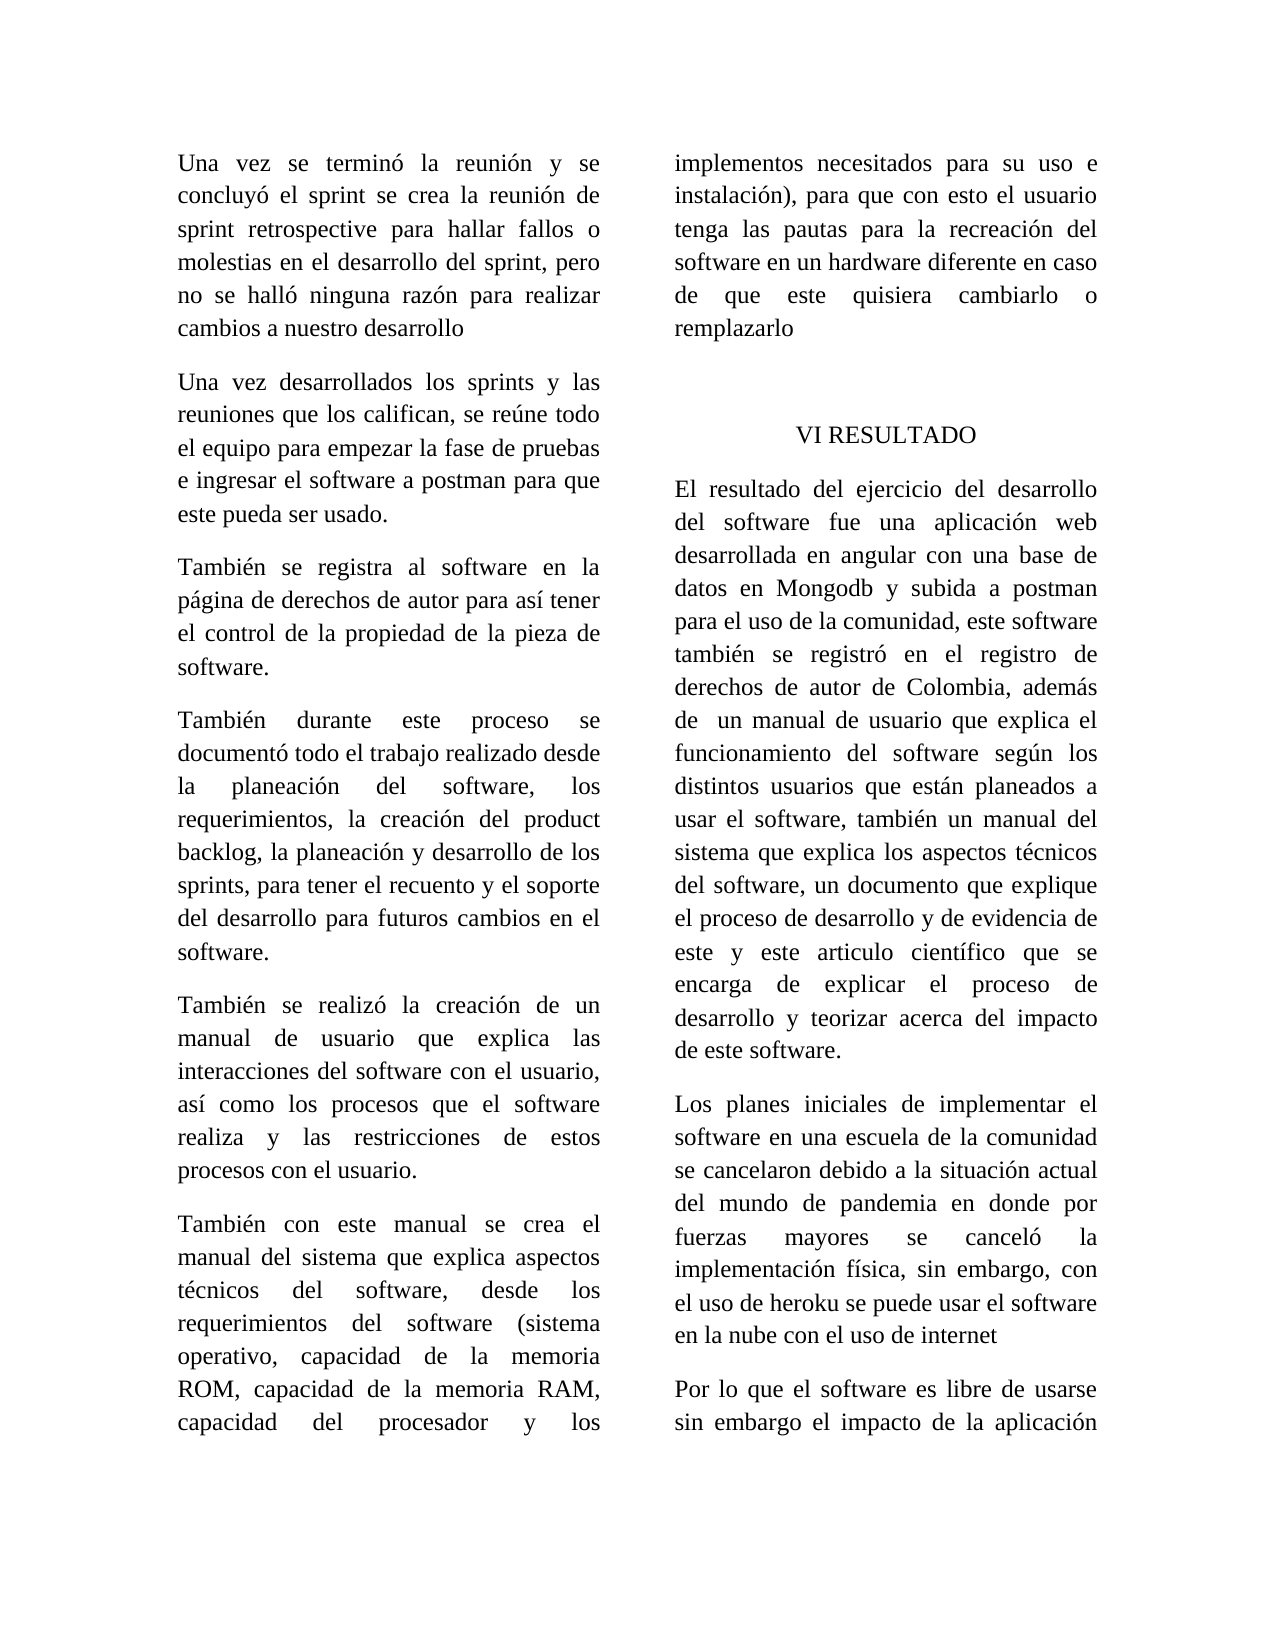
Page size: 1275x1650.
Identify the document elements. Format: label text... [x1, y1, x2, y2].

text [177, 148, 601, 341]
text Los planes iniciales de implementar el software en una escuela de la comunidad se cancelaron debido a la situación actual del mundo de pandemia en donde por fuerzas mayores se canceló la implementación física, sin embargo, con el uso de heroku se puede usar el software en la nube con el uso de internet [674, 1089, 1098, 1349]
text VI RESULTADO [674, 420, 1098, 449]
text El resultado del ejercicio del desarrollo del software fue una aplicación web desarrollada en angular con una base de datos en Mongodb y subida a postman para el uso de la comunidad, este software también se registró en el registro de derechos de autor de Colombia, además de un manual de usuario que explica el funcionamiento del software según los distintos usuarios que están planeados a usar el software, también un manual del sistema que explica los aspectos técnicos del software, un documento que explique el proceso de desarrollo y de evidencia de este y este articulo científico que se encarga de explicar el proceso de desarrollo y teorizar acerca del impacto de este software. [674, 474, 1098, 1064]
text También durante este proceso se documentó todo el trabajo realizado desde la planeación del software, los requerimientos, la creación del product backlog, la planeación y desarrollo de los sprints, para tener el recuento y el soporte del desarrollo para futuros cambios en el software. [177, 705, 601, 965]
text También se realizó la creación de un manual de usuario que explica las interacciones del software con el usuario, así como los procesos que el software realiza y las restricciones de estos procesos con el usuario. [177, 990, 601, 1184]
text También con este manual se crea el manual del sistema que explica aspectos técnicos del software, desde los requerimientos del software (sistema operativo, capacidad de la memoria ROM, capacidad de la memoria RAM, capacidad del procesador y los implementos necesitados para su uso e instalación), para que con esto el usuario tenga las pautas para la recreación del software en un hardware diferente en caso de que este quisiera cambiarlo o remplazarlo [177, 1209, 601, 1436]
text Una vez desarrollados los sprints y las reuniones que los califican, se reúne todo el equipo para empezar la fase de pruebas e ingresar el software a postman para que este pueda ser usado. [177, 367, 601, 527]
text También se registra al software en la página de derechos de autor para así tener el control de la propiedad de la pieza de software. [177, 552, 601, 680]
text También con este manual se crea el manual del sistema que explica aspectos técnicos del software, desde los requerimientos del software (sistema operativo, capacidad de la memoria ROM, capacidad de la memoria RAM, capacidad del procesador y los implementos necesitados para su uso e instalación), para que con esto el usuario tenga las pautas para la recreación del software en un hardware diferente en caso de que este quisiera cambiarlo o remplazarlo [674, 148, 1098, 341]
